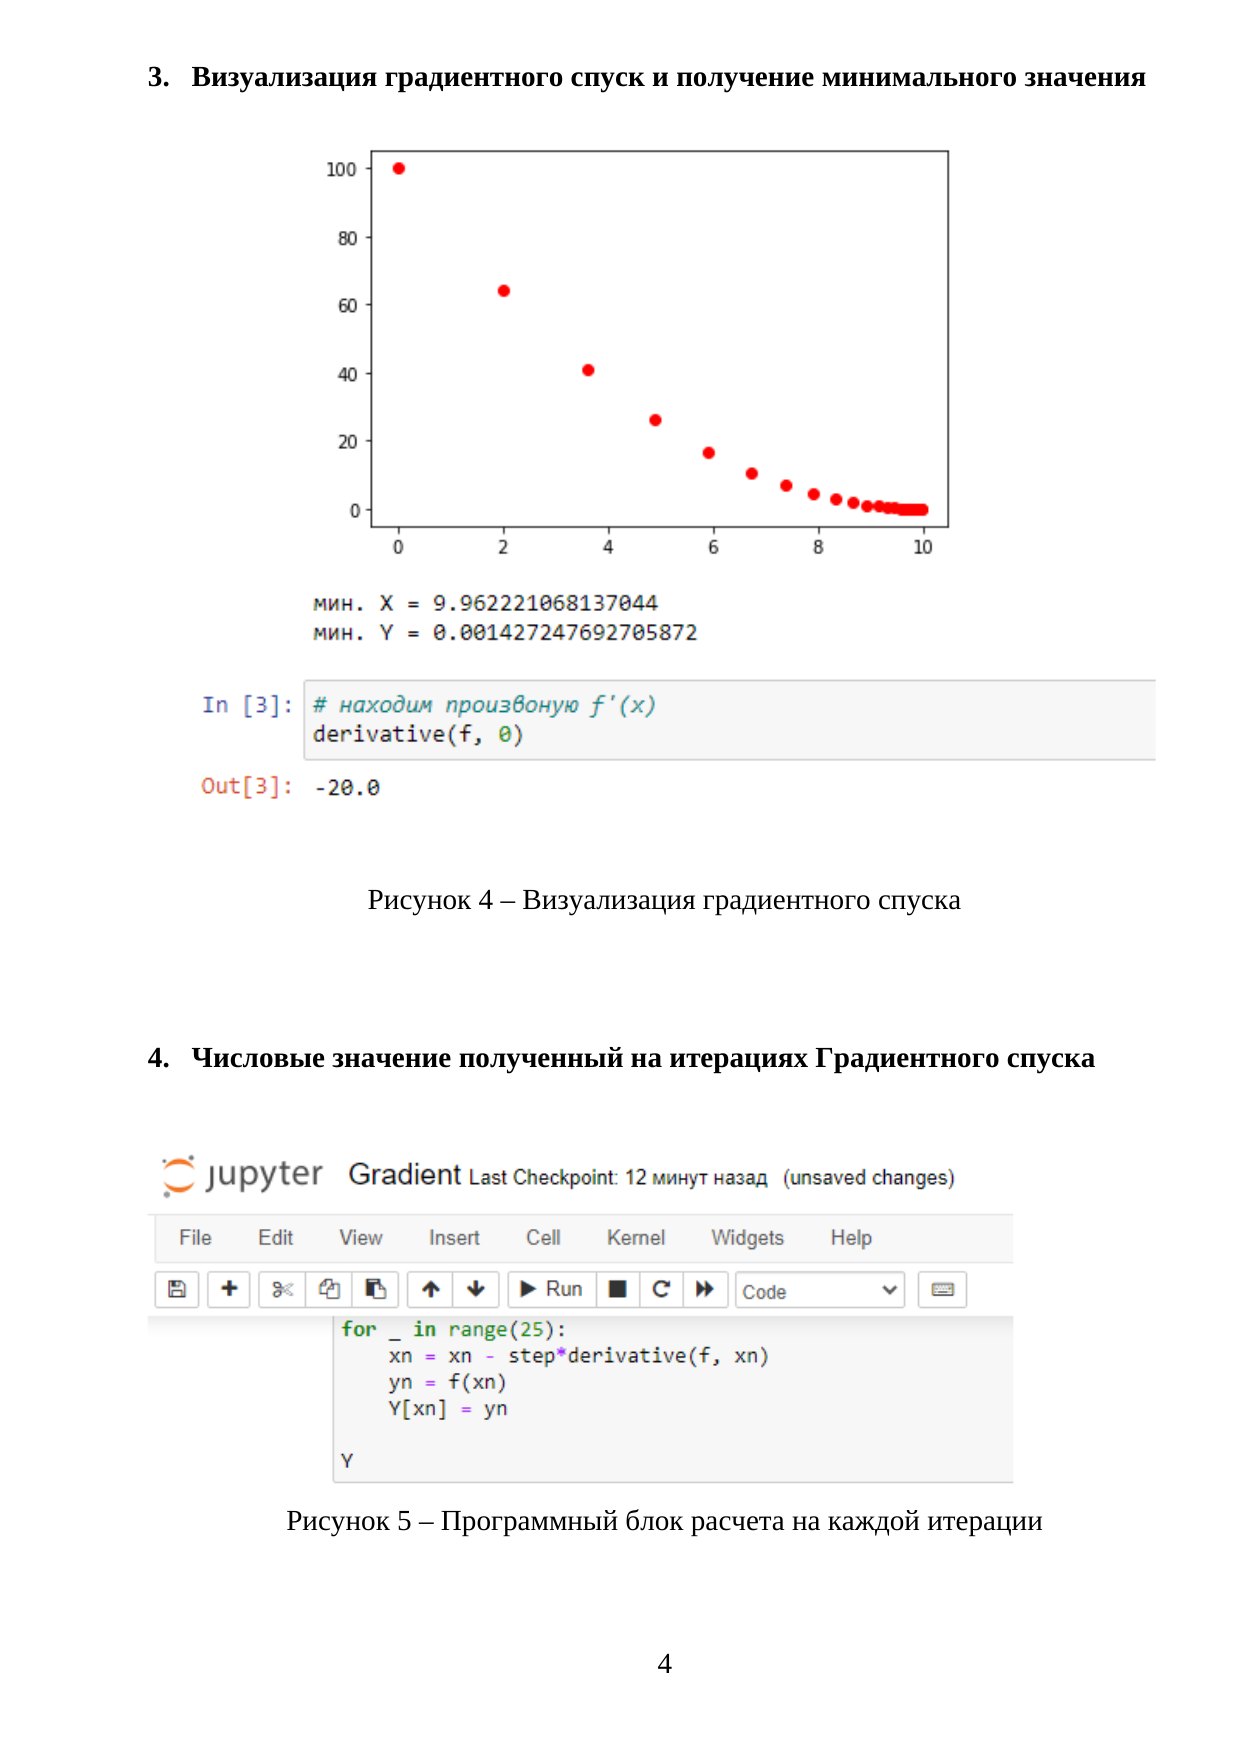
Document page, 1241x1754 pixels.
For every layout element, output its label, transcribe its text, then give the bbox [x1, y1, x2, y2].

picture [147, 112, 1156, 811]
text Рисунок 5 – Программный блок расчета на каждой итерации [148, 1503, 1181, 1537]
text Рисунок 4 – Визуализация градиентного спуска [148, 882, 1181, 916]
picture [147, 1146, 1014, 1485]
text 4. Числовые значение полученный на итерациях Градиентного спуска [148, 1041, 1181, 1074]
text 3. Визуализация градиентного спуск и получение минимального значения [148, 59, 1181, 93]
